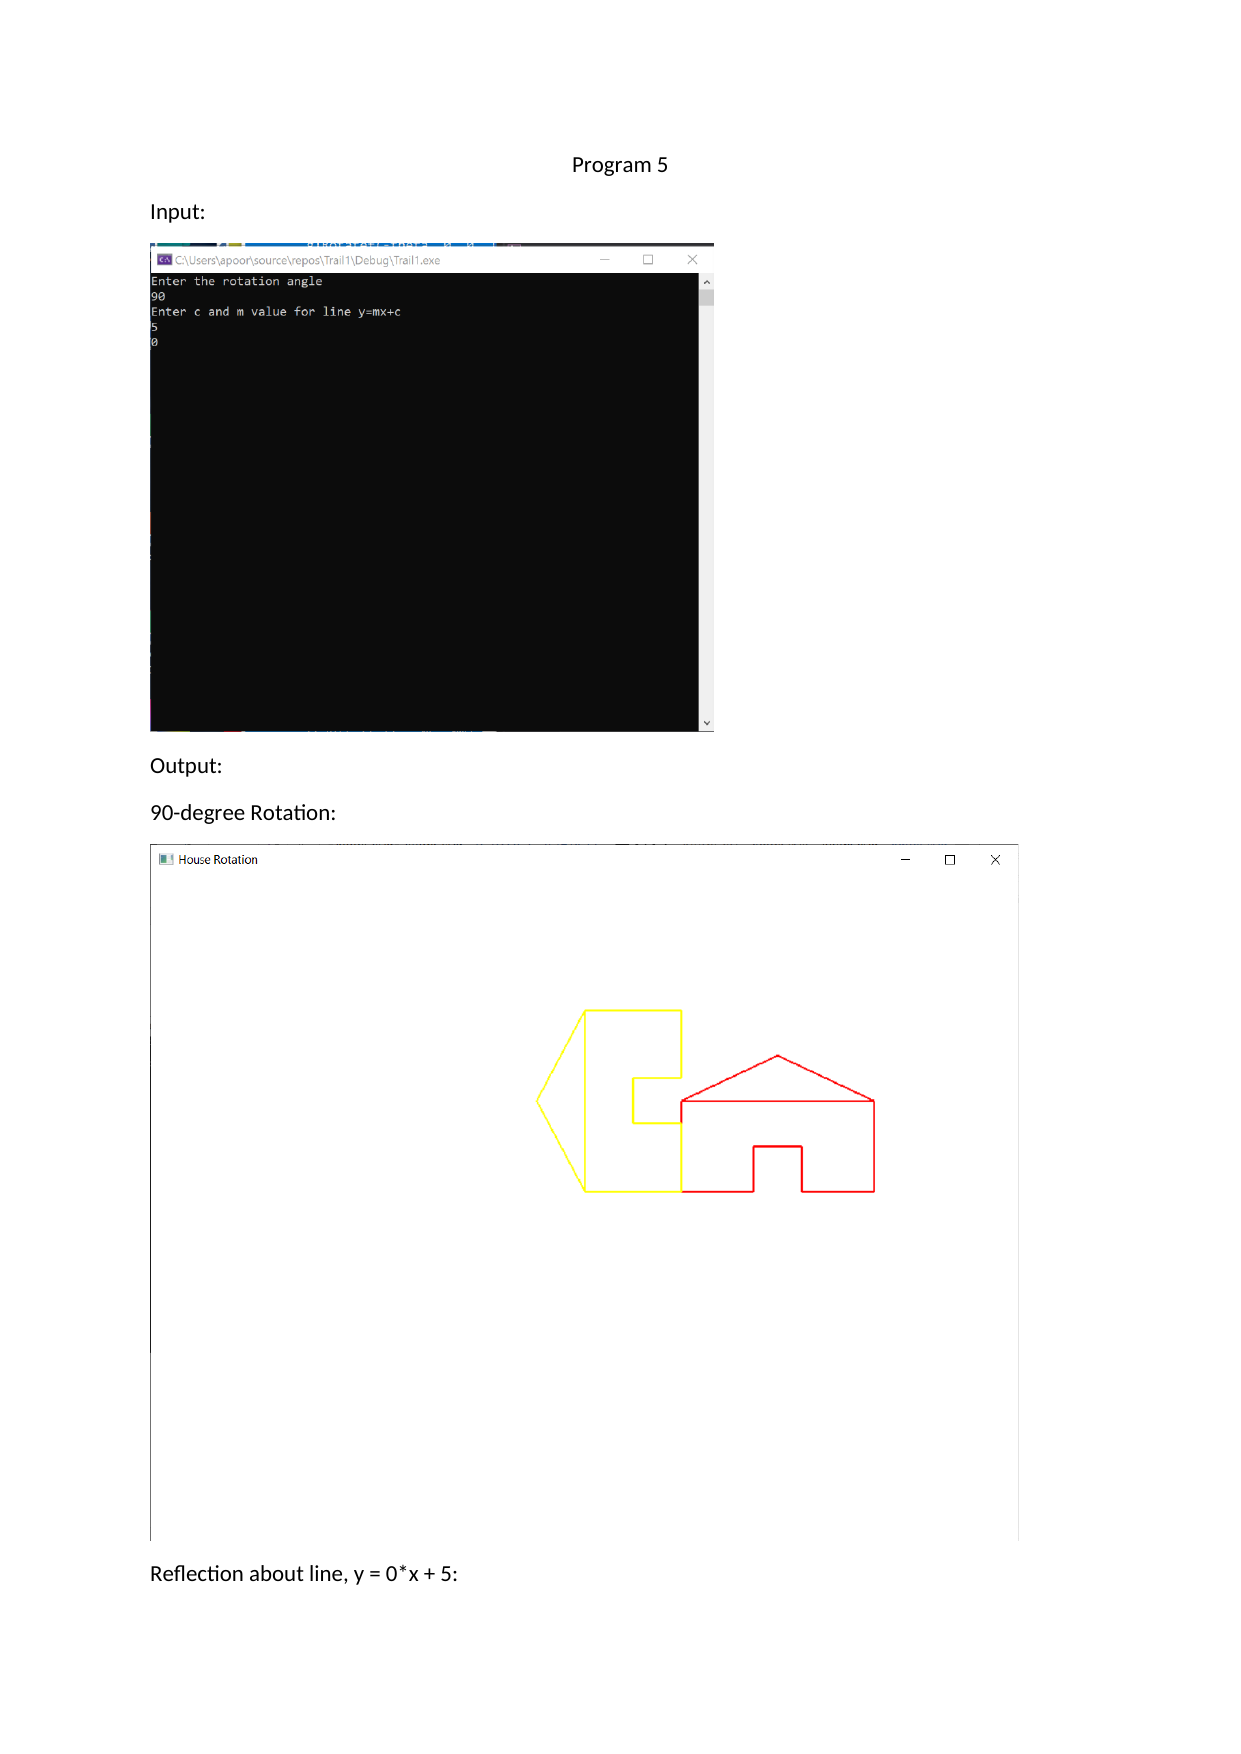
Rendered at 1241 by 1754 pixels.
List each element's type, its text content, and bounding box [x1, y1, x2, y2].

text Program 5 [150, 150, 1090, 178]
picture [150, 844, 1019, 1541]
text Reflection about line, y = 0*x + 5: [150, 1559, 1090, 1588]
text 90-degree Rotation: [150, 798, 1090, 826]
text Output: [150, 751, 1090, 779]
picture [150, 243, 714, 732]
text Input: [150, 197, 1090, 225]
